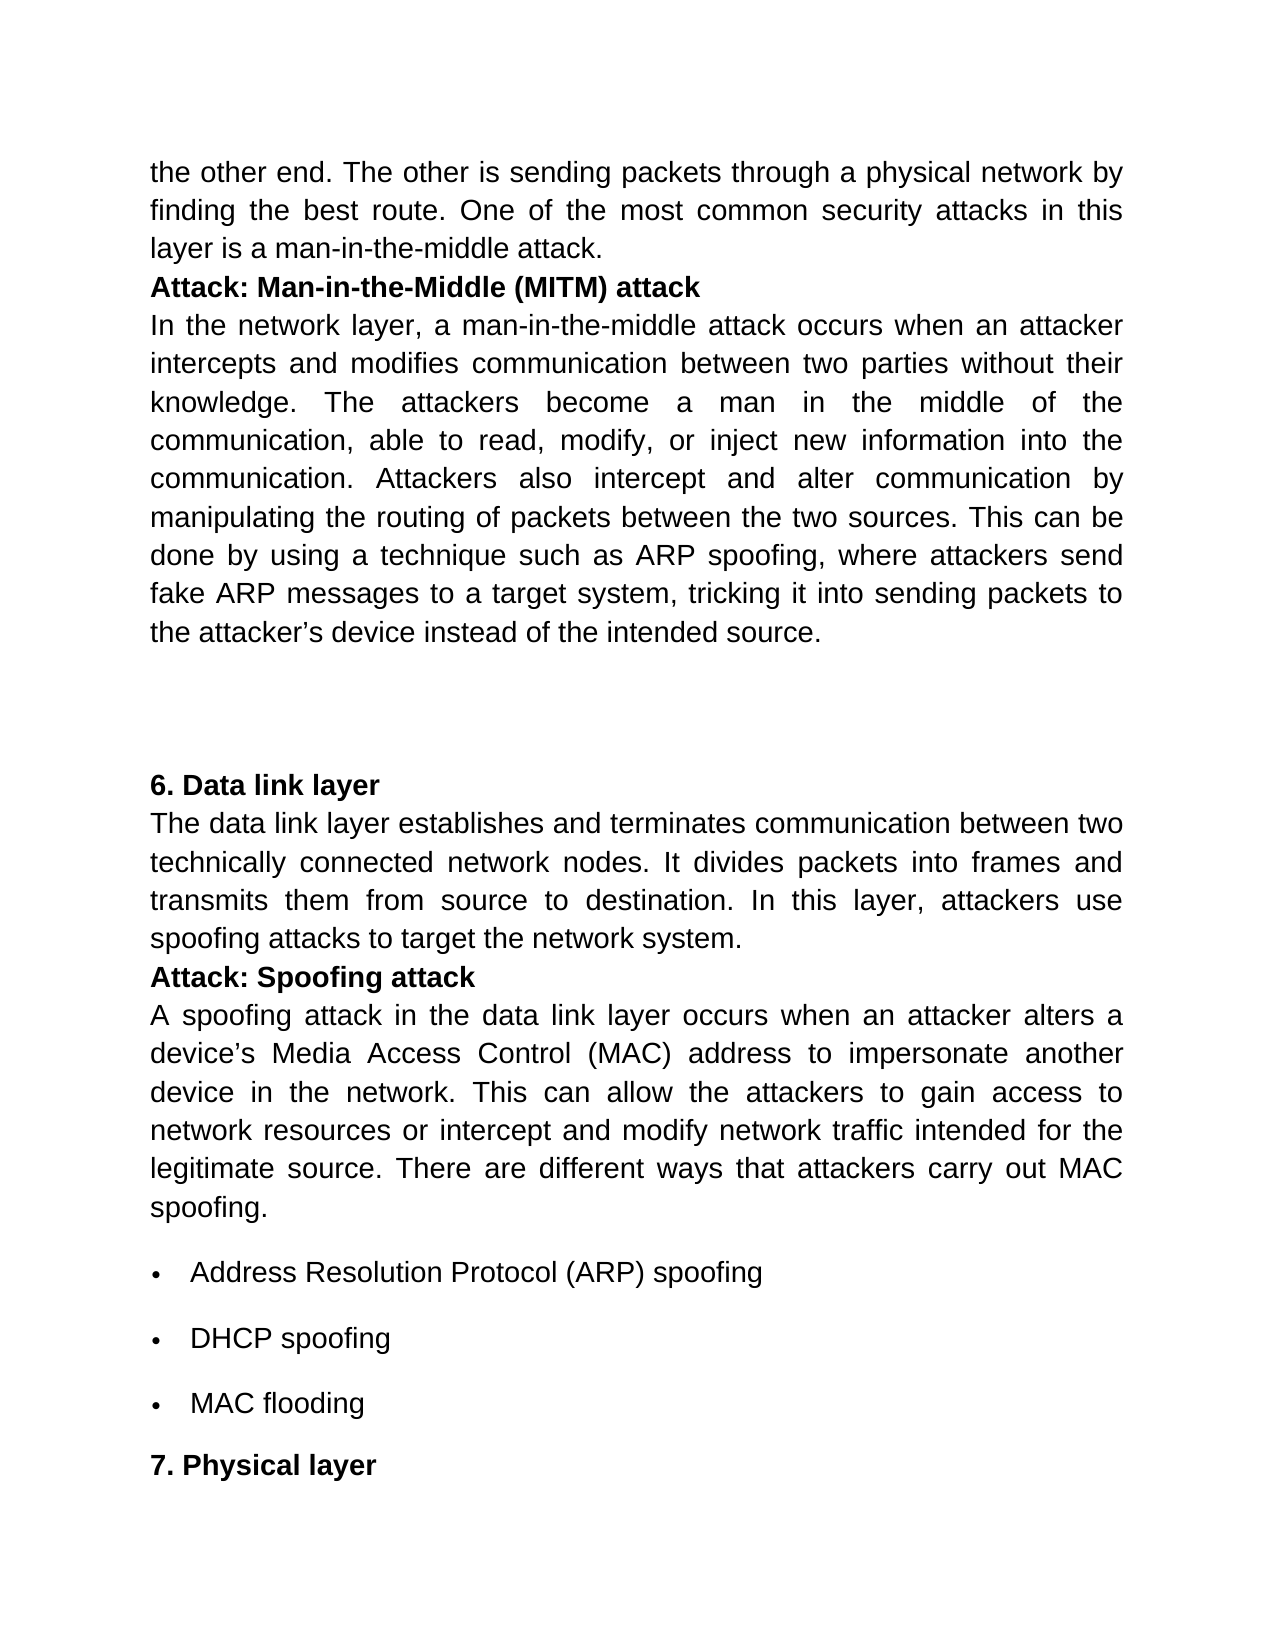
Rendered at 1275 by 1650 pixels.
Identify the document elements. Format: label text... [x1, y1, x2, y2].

text In the network layer, a man-in-the-middle attack occurs when an attacker intercepts and modifies communication between two parties without their knowledge. The attackers become a man in the middle of the communication, able to read, modify, or inject new information into the communication. Attackers also intercept and alter communication by manipulating the routing of packets between the two sources. This can be done by using a technique such as ARP spoofing, where attackers send fake ARP messages to a target system, tricking it into sending packets to the attacker’s device instead of the intended source. [150, 303, 1125, 648]
text 6. Data link layer [150, 763, 1125, 802]
text Attack: Spoofing attack [150, 955, 1125, 993]
text A spoofing attack in the data link layer occurs when an attacker alters a device’s Media Access Control (MAC) address to impersonate another device in the network. This can allow the attackers to gain access to network resources or intercept and modify network traffic intended for the legitimate source. There are different ways that attackers carry out MAC spoofing. [150, 993, 1125, 1223]
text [150, 150, 1125, 265]
list MAC flooding [152, 1378, 1125, 1419]
text The data link layer establishes and terminates communication between two technically connected network nodes. It divides packets into frames and transmits them from source to destination. In this layer, attackers use spoofing attacks to target the network system. [150, 802, 1125, 955]
text 7. Physical layer [150, 1443, 1125, 1482]
text Attack: Man-in-the-Middle (MITM) attack [150, 265, 1125, 303]
list DHCP spoofing [152, 1313, 1125, 1354]
list Address Resolution Protocol (ARP) spoofing [152, 1247, 1125, 1289]
